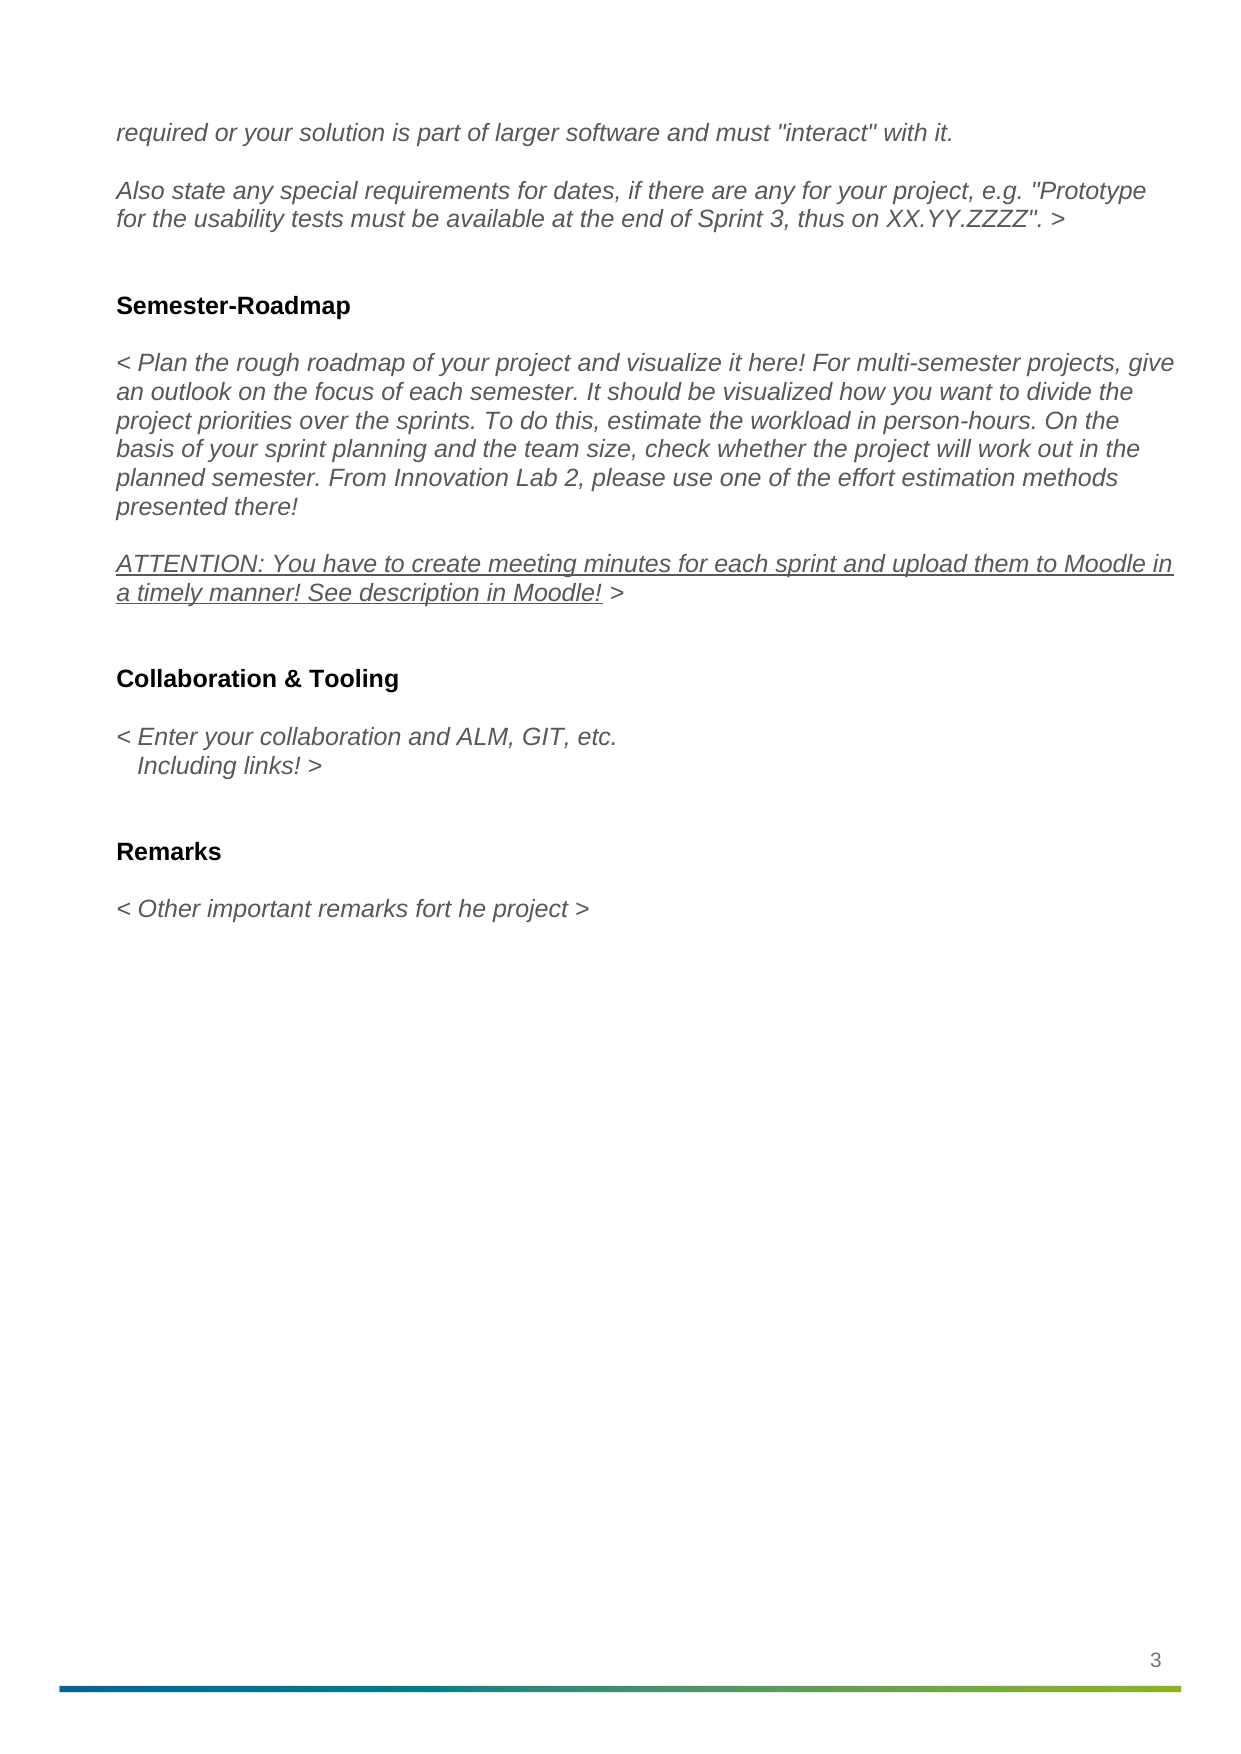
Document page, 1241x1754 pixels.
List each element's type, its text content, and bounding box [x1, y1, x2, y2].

text Including links! > [116, 751, 1178, 779]
text < Plan the rough roadmap of your project and visualize it here! For multi-semester projects, give an outlook on the focus of each semester. It should be visualized how you want to divide the project priorities over the sprints. To do this, estimate the workload in person-hours. On the basis of your sprint planning and the team size, check whether the project will work out in the planned semester. From Innovation Lab 2, please use one of the effort estimation methods presented there! [116, 348, 1178, 521]
picture [0, 1680, 1240, 1752]
text Also state any special requirements for dates, if there are any for your project, e.g. "Prototype for the usability tests must be available at the end of Sprint 3, thus on XX.YY.ZZZZ". > [116, 176, 1178, 233]
text Collaboration & Tooling [116, 664, 1178, 693]
text Semester-Roadmap [116, 291, 1178, 319]
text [116, 118, 1178, 147]
text < Enter your collaboration and ALM, GIT, etc. [116, 722, 1178, 751]
text Remarks [116, 837, 1178, 866]
text ATTENTION: You have to create meeting minutes for each sprint and upload them to Moodle in a timely manner! See description in Moodle! > [116, 549, 1178, 607]
text < Other important remarks fort he project > [116, 894, 1178, 923]
